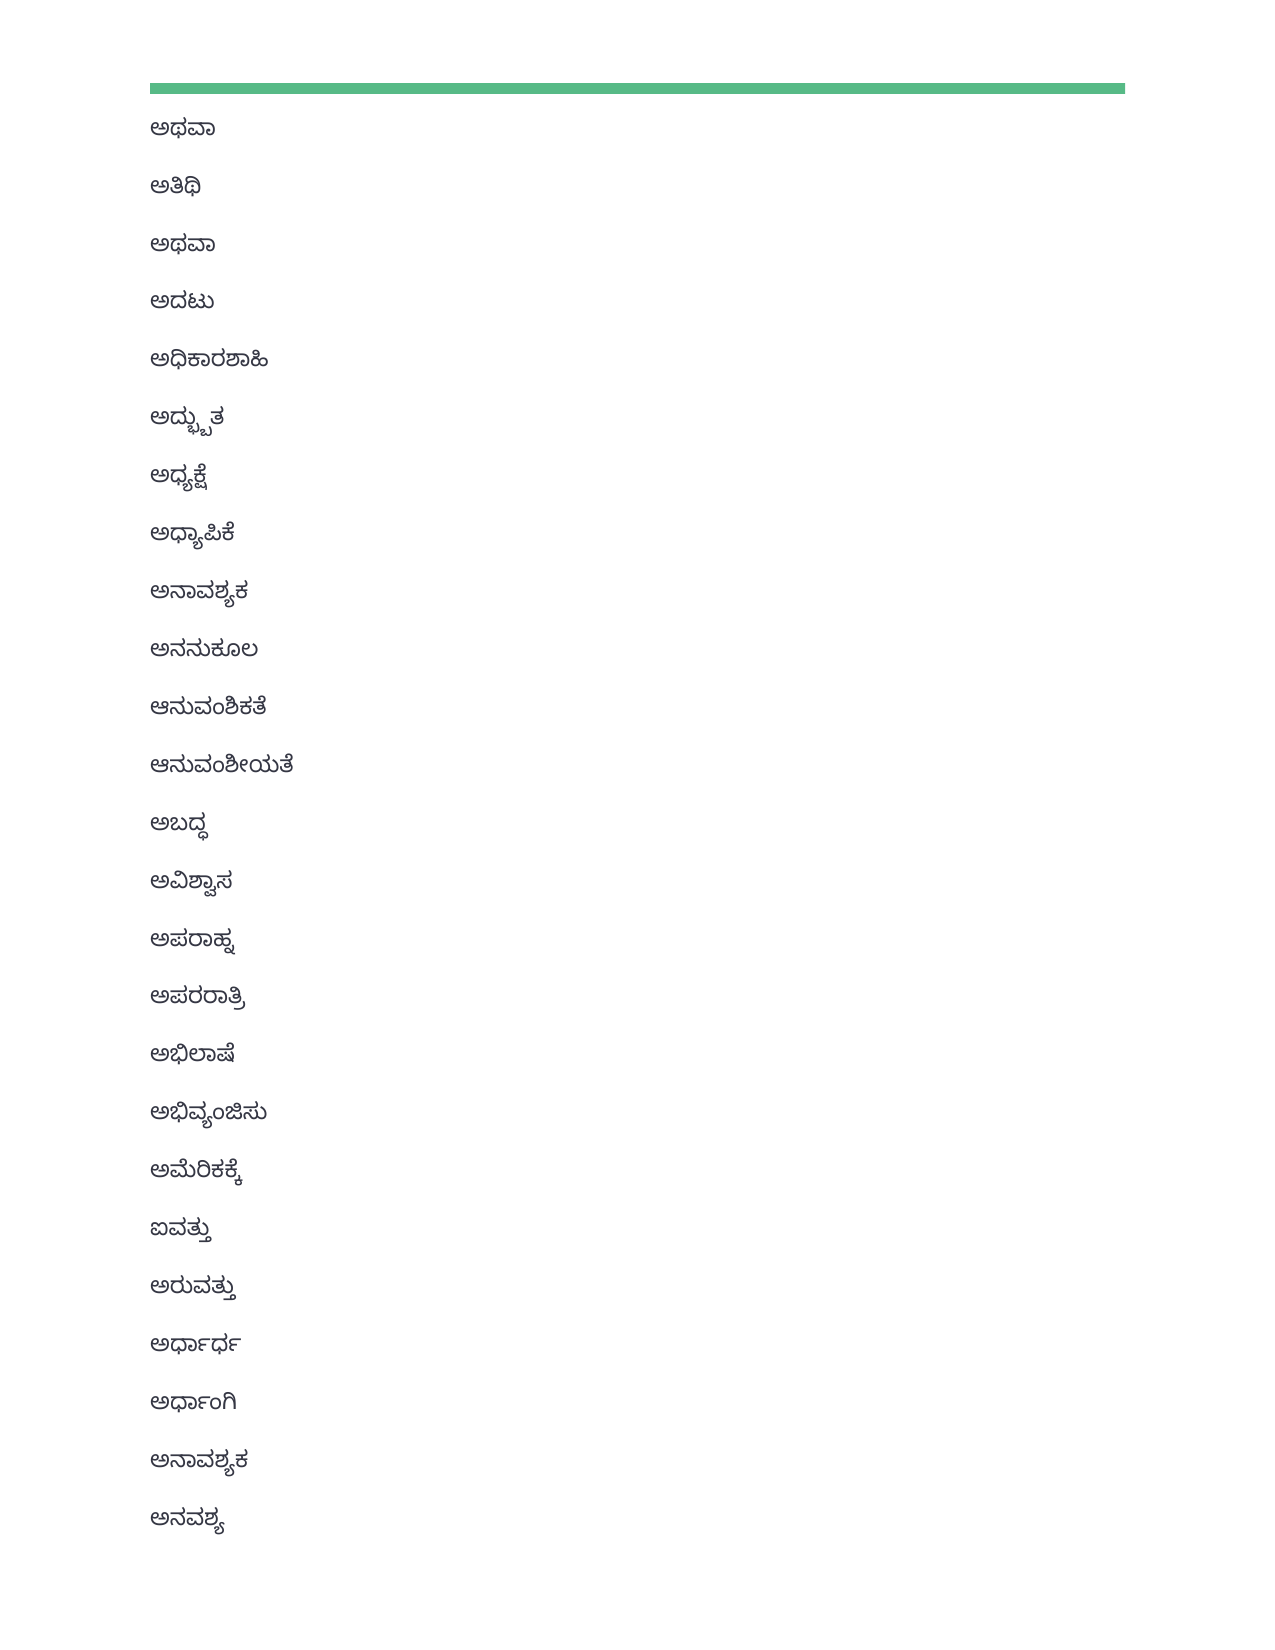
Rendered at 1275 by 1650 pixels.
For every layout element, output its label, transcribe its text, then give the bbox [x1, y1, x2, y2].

text ಅಧ್ಯಾಪಿಕೆ [150, 522, 937, 553]
text ಅರುವತ್ತು [150, 1275, 937, 1306]
text ಅದ್ಭ್ಬುತ [150, 406, 937, 437]
text ಅನನುಕೂಲ [150, 638, 937, 669]
text ಐವತ್ತು [150, 1217, 937, 1248]
text ಅಪರರಾತ್ರಿ [150, 985, 937, 1016]
text ಅಬದ್ಧ [150, 812, 937, 842]
text ಅಧ್ಯಕ್ಷೆ [150, 464, 937, 495]
text ಅಭಿವ್ಯಂಜಿಸು [150, 1101, 937, 1132]
text ಆನುವಂಶೀಯತೆ [150, 754, 937, 784]
text ಅವಿಶ್ವಾಸ [150, 869, 937, 900]
text ಅದಟು [150, 290, 937, 321]
text ಅಮೆರಿಕಕ್ಕೆ [150, 1159, 937, 1190]
text ಅಥವಾ [150, 232, 937, 263]
text ಅನವಶ್ಯ [150, 1507, 937, 1537]
text ಅರ್ಧಾರ್ಧ [150, 1333, 937, 1364]
text ಅಥವಾ [150, 117, 937, 147]
text ಆನುವಂಶಿಕತೆ [150, 696, 937, 727]
text ಅತಿಥಿ [150, 174, 937, 205]
picture [150, 83, 1125, 94]
text ಅಭಿಲಾಷೆ [150, 1043, 937, 1074]
text ಅರ್ಧಾಂಗಿ [150, 1391, 937, 1422]
text ಅಪರಾಹ್ನ [150, 927, 937, 958]
text ಅಧಿಕಾರಶಾಹಿ [150, 348, 937, 379]
text ಅನಾವಶ್ಯಕ [150, 1449, 937, 1479]
text ಅನಾವಶ್ಯಕ [150, 580, 937, 611]
